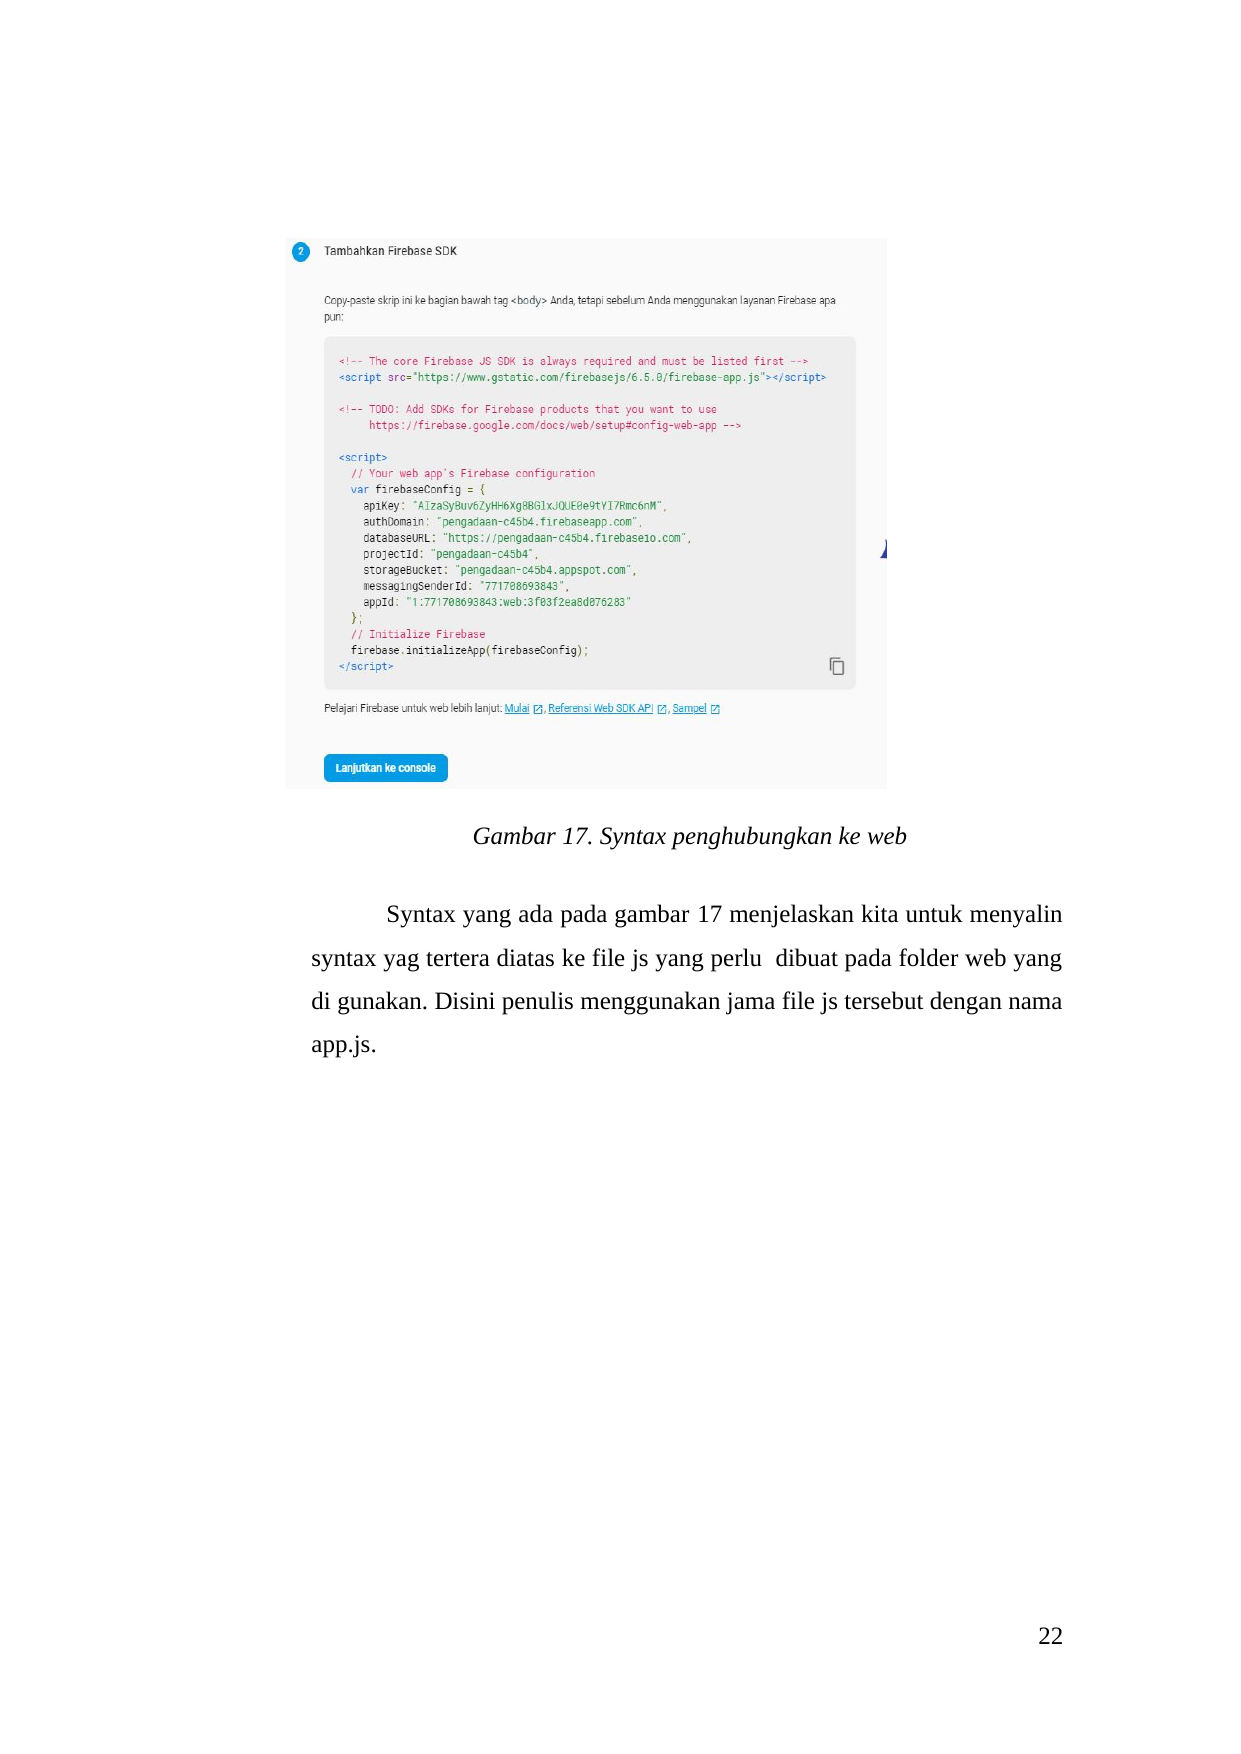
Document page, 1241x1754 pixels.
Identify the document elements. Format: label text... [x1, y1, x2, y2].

text Syntax yang ada pada gambar 17 menjelaskan kita untuk menyalin syntax yag tertera diatas ke file js yang perlu dibuat pada folder web yang di gunakan. Disini penulis menggunakan jama file js tersebut dengan nama app.js. [311, 899, 1063, 1058]
subtitle Gambar 17. Syntax penghubungkan ke web [274, 821, 1063, 849]
picture [285, 238, 887, 789]
